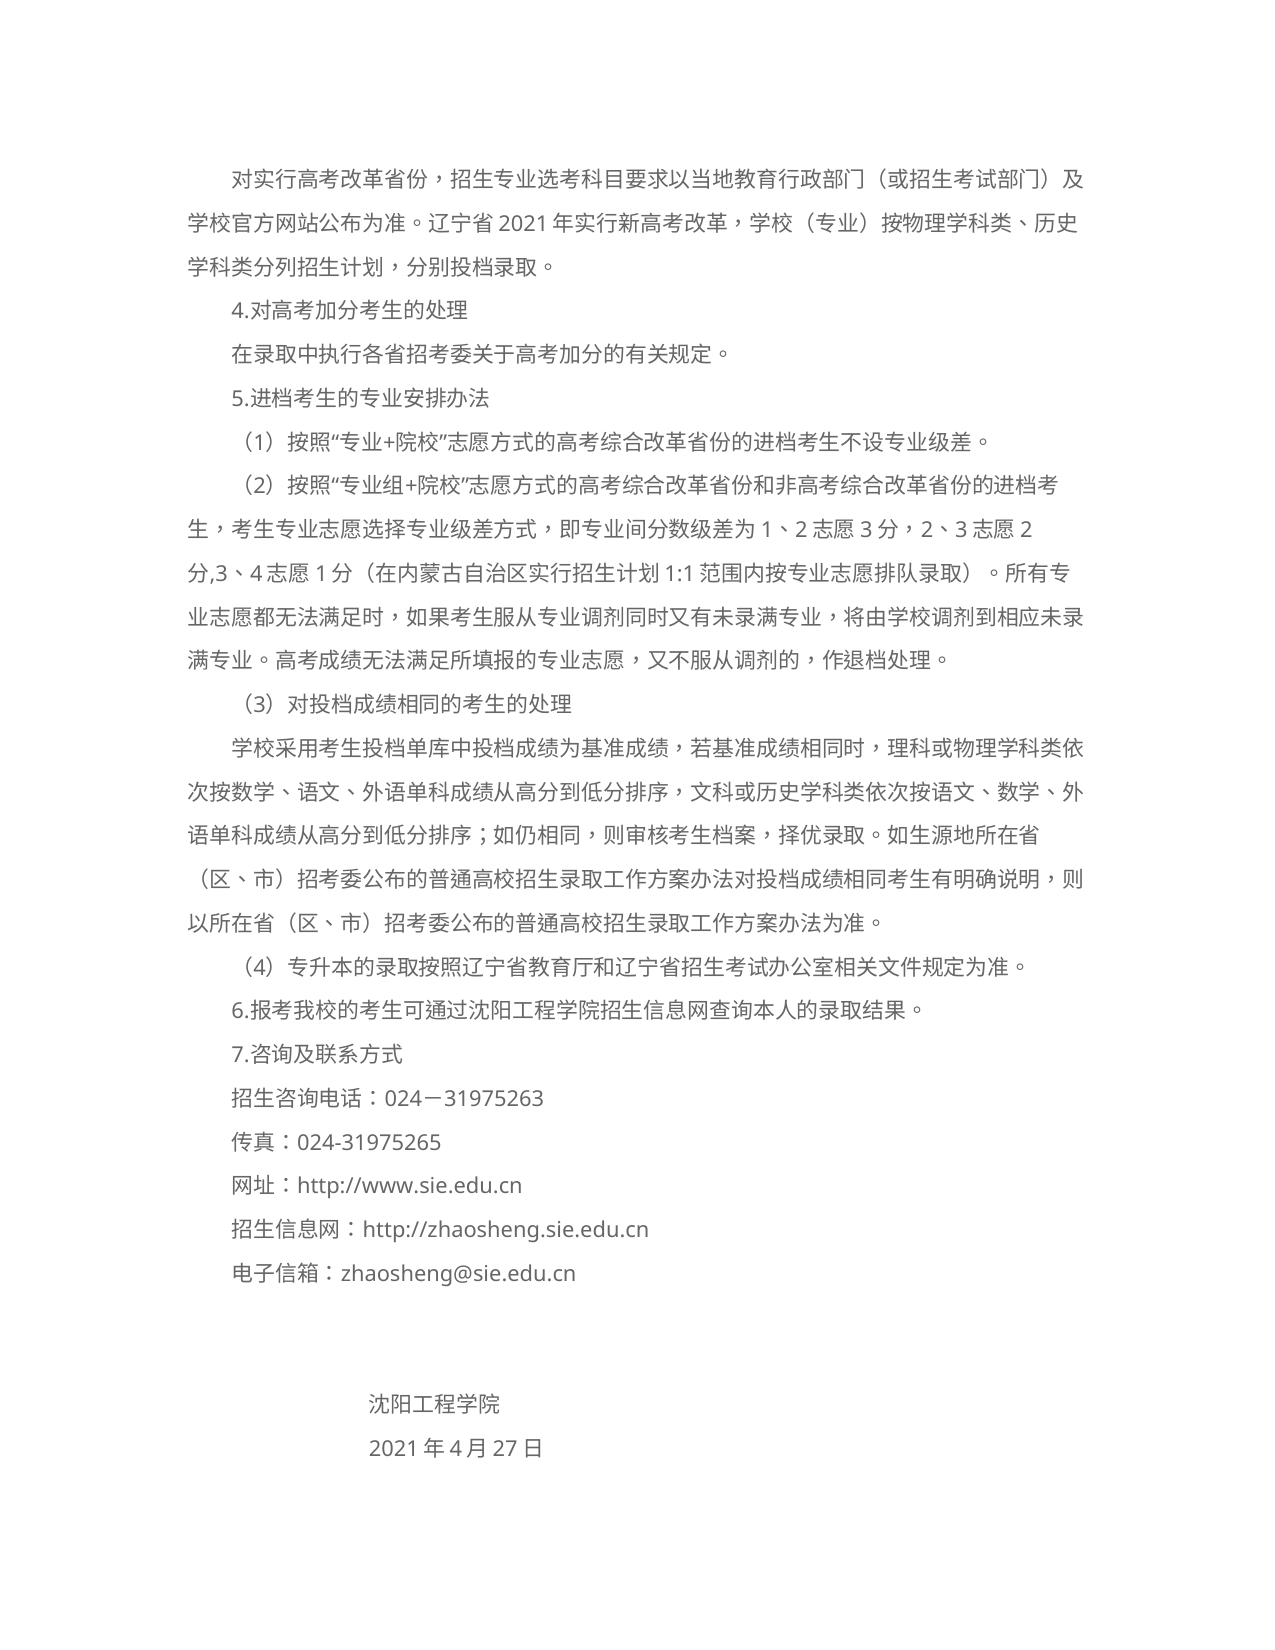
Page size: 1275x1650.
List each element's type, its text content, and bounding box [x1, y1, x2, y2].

text 沈阳工程学院 [187, 1375, 1087, 1419]
text 电子信箱：zhaosheng@sie.edu.cn [187, 1244, 1087, 1287]
text 5.进档考生的专业安排办法 [187, 369, 1087, 412]
text 7.咨询及联系方式 [187, 1025, 1087, 1069]
text 在录取中执行各省招考委关于高考加分的有关规定。 [187, 325, 1087, 369]
text 4.对高考加分考生的处理 [187, 281, 1087, 325]
text 对实行高考改革省份，招生专业选考科目要求以当地教育行政部门（或招生考试部门）及学校官方网站公布为准。辽宁省2021年实行新高考改革，学校（专业）按物理学科类、历史学科类分列招生计划，分别投档录取。 [187, 150, 1087, 281]
text 传真：024-31975265 [187, 1112, 1087, 1156]
text 网址：http://www.sie.edu.cn [187, 1156, 1087, 1200]
text 招生信息网：http://zhaosheng.sie.edu.cn [187, 1200, 1087, 1244]
text 6.报考我校的考生可通过沈阳工程学院招生信息网查询本人的录取结果。 [187, 981, 1087, 1025]
text （3）对投档成绩相同的考生的处理 [187, 675, 1087, 719]
text （4）专升本的录取按照辽宁省教育厅和辽宁省招生考试办公室相关文件规定为准。 [187, 937, 1087, 981]
text 学校采用考生投档单库中投档成绩为基准成绩，若基准成绩相同时，理科或物理学科类依次按数学、语文、外语单科成绩从高分到低分排序，文科或历史学科类依次按语文、数学、外语单科成绩从高分到低分排序；如仍相同，则审核考生档案，择优录取。如生源地所在省（区、市）招考委公布的普通高校招生录取工作方案办法对投档成绩相同考生有明确说明，则以所在省（区、市）招考委公布的普通高校招生录取工作方案办法为准。 [187, 719, 1087, 937]
text 2021年4月27日 [187, 1419, 1087, 1462]
text 招生咨询电话：024－31975263 [187, 1069, 1087, 1112]
text （1）按照“专业+院校”志愿方式的高考综合改革省份的进档考生不设专业级差。 [187, 412, 1087, 456]
text （2）按照“专业组+院校”志愿方式的高考综合改革省份和非高考综合改革省份的进档考生，考生专业志愿选择专业级差方式，即专业间分数级差为1、2志愿3分，2、3志愿2分,3、4志愿1分（在内蒙古自治区实行招生计划1:1范围内按专业志愿排队录取）。所有专业志愿都无法满足时，如果考生服从专业调剂同时又有未录满专业，将由学校调剂到相应未录满专业。高考成绩无法满足所填报的专业志愿，又不服从调剂的，作退档处理。 [187, 456, 1087, 675]
